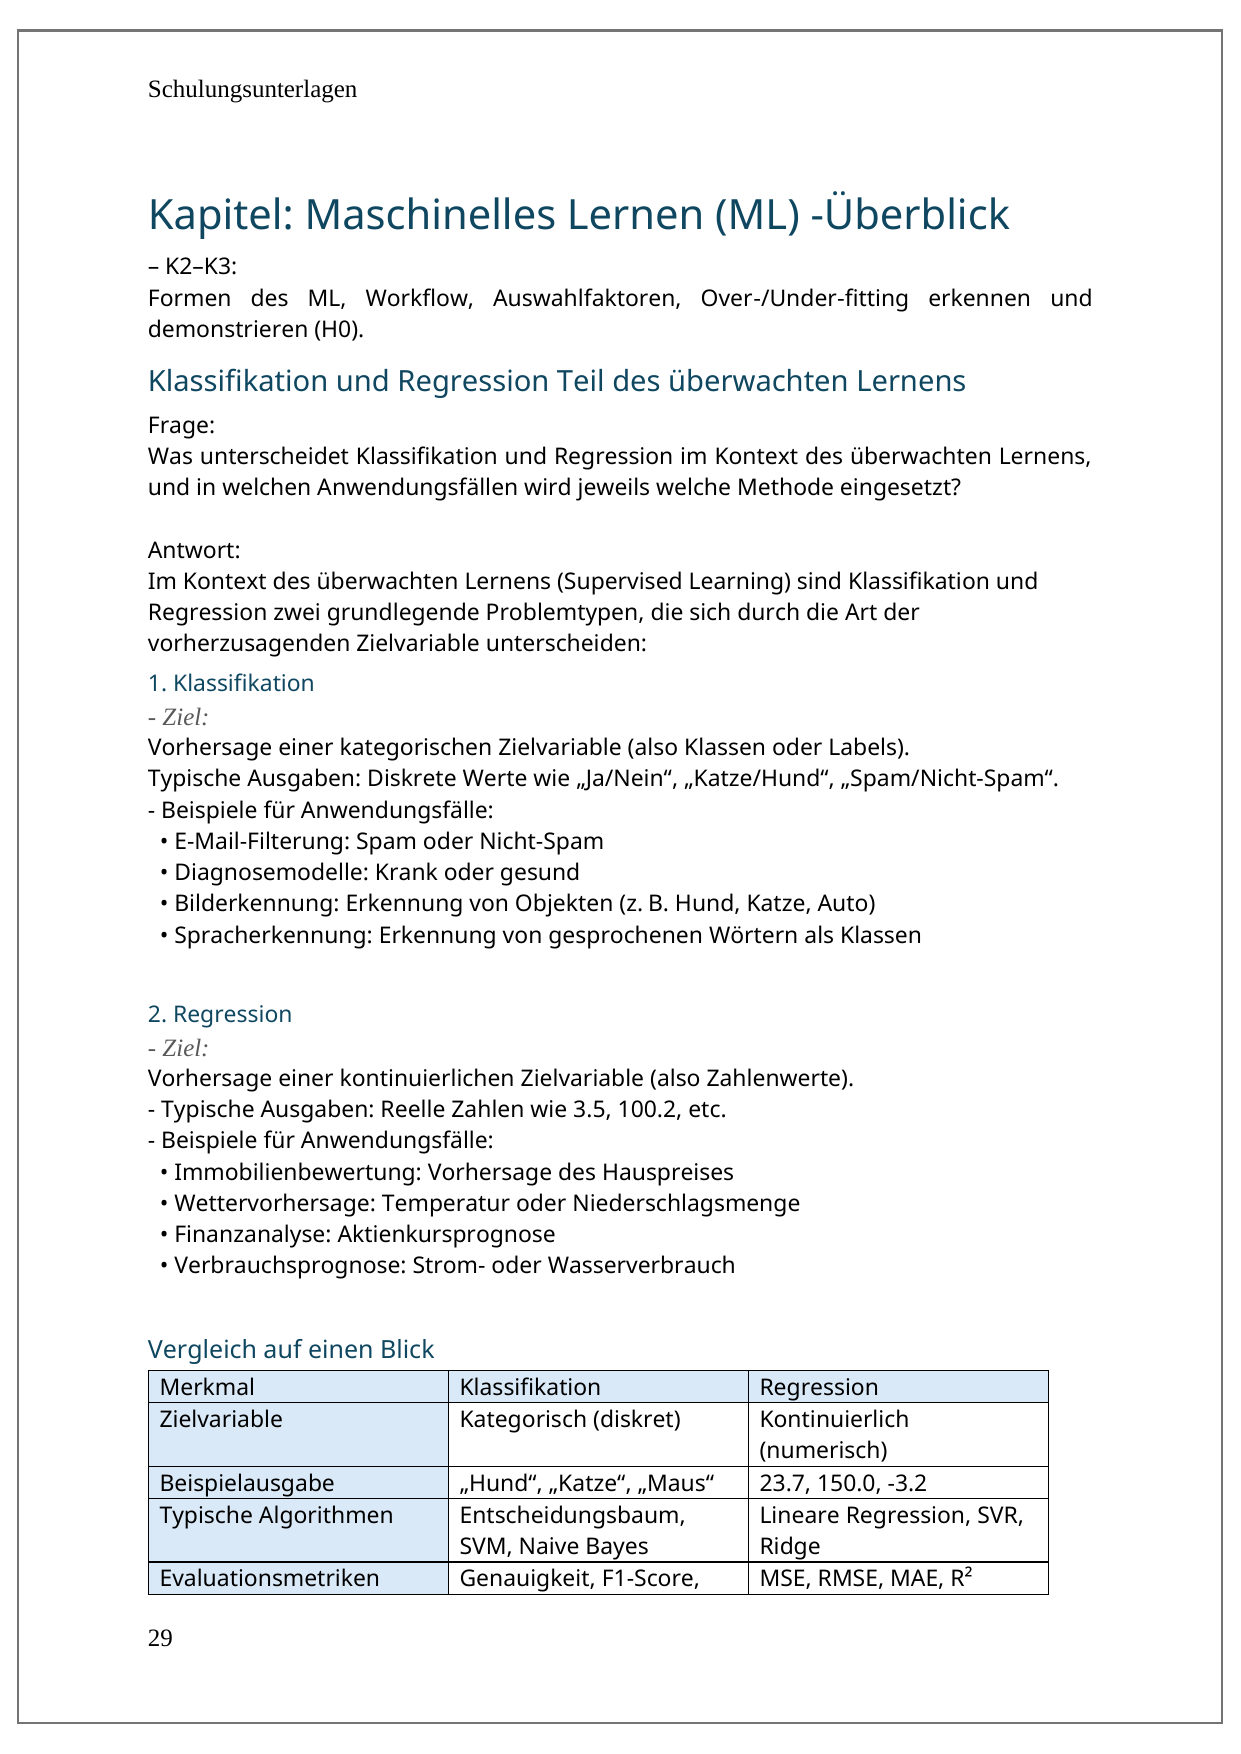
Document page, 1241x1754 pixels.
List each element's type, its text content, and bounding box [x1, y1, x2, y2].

table_cell MSE, RMSE, MAE, R² [749, 1563, 1048, 1594]
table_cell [449, 1563, 748, 1594]
table_header Merkmal [149, 1371, 448, 1402]
text Vorhersage einer kategorischen Zielvariable (also Klassen oder Labels). [148, 731, 1093, 762]
table_cell „Hund“, „Katze“, „Maus“ [449, 1467, 748, 1498]
table_header Regression [749, 1371, 1048, 1402]
subtitle Vergleich auf einen Blick [148, 1331, 1093, 1366]
table_cell Zielvariable [149, 1403, 448, 1466]
subtitle Kapitel: Maschinelles Lernen (ML) -Überblick [148, 185, 1093, 242]
text Im Kontext des überwachten Lernens (Supervised Learning) sind Klassifikation und Regression zwei grundlegende Problemtypen, die sich durch die Art der vorherzusagenden Zielvariable unterscheiden: [148, 565, 1093, 659]
text Typische Ausgaben: Diskrete Werte wie „Ja/Nein“, „Katze/Hund“, „Spam/Nicht-Spam“. - Beispiele für Anwendungsfälle: • E-Mail-Filterung: Spam oder Nicht-Spam • Diagnosemodelle: Krank oder gesund • Bilderkennung: Erkennung von Objekten (z. B. Hund, Katze, Auto) • Spracherkennung: Erkennung von gesprochenen Wörtern als Klassen [148, 762, 1093, 950]
table_cell Entscheidungsbaum, SVM, Naive Bayes [449, 1499, 748, 1561]
text Vorhersage einer kontinuierlichen Zielvariable (also Zahlenwerte). - Typische Ausgaben: Reelle Zahlen wie 3.5, 100.2, etc. - Beispiele für Anwendungsfälle: • Immobilienbewertung: Vorhersage des Hauspreises • Wettervorhersage: Temperatur oder Niederschlagsmenge • Finanzanalyse: Aktienkursprognose • Verbrauchsprognose: Strom- oder Wasserverbrauch [148, 1062, 1093, 1281]
subtitle 1. Klassifikation [148, 667, 1093, 698]
subtitle 2. Regression [148, 998, 1093, 1029]
table_cell Typische Algorithmen [149, 1499, 448, 1561]
table_cell Lineare Regression, SVR, Ridge [749, 1499, 1048, 1561]
table_cell 23.7, 150.0, -3.2 [749, 1467, 1048, 1498]
text Was unterscheidet Klassifikation und Regression im Kontext des überwachten Lernens, und in welchen Anwendungsfällen wird jeweils welche Methode eingesetzt? [148, 440, 1093, 502]
table_cell Kategorisch (diskret) [449, 1403, 748, 1466]
table_cell Beispielausgabe [149, 1467, 448, 1498]
table_header Klassifikation [449, 1371, 748, 1402]
text Antwort: [148, 534, 1093, 565]
subtitle - Ziel: [148, 702, 1093, 731]
text – K2–K3: [148, 250, 1093, 281]
table_cell Kontinuierlich (numerisch) [749, 1403, 1048, 1466]
subtitle Klassifikation und Regression Teil des überwachten Lernens [148, 361, 1093, 400]
text Formen des ML, Workflow, Auswahlfaktoren, Over‑/Under‑fitting erkennen und demonstrieren (H0). [148, 281, 1093, 344]
table_cell Evaluationsmetriken [149, 1563, 448, 1594]
subtitle - Ziel: [148, 1033, 1093, 1062]
text Frage: [148, 409, 1093, 440]
